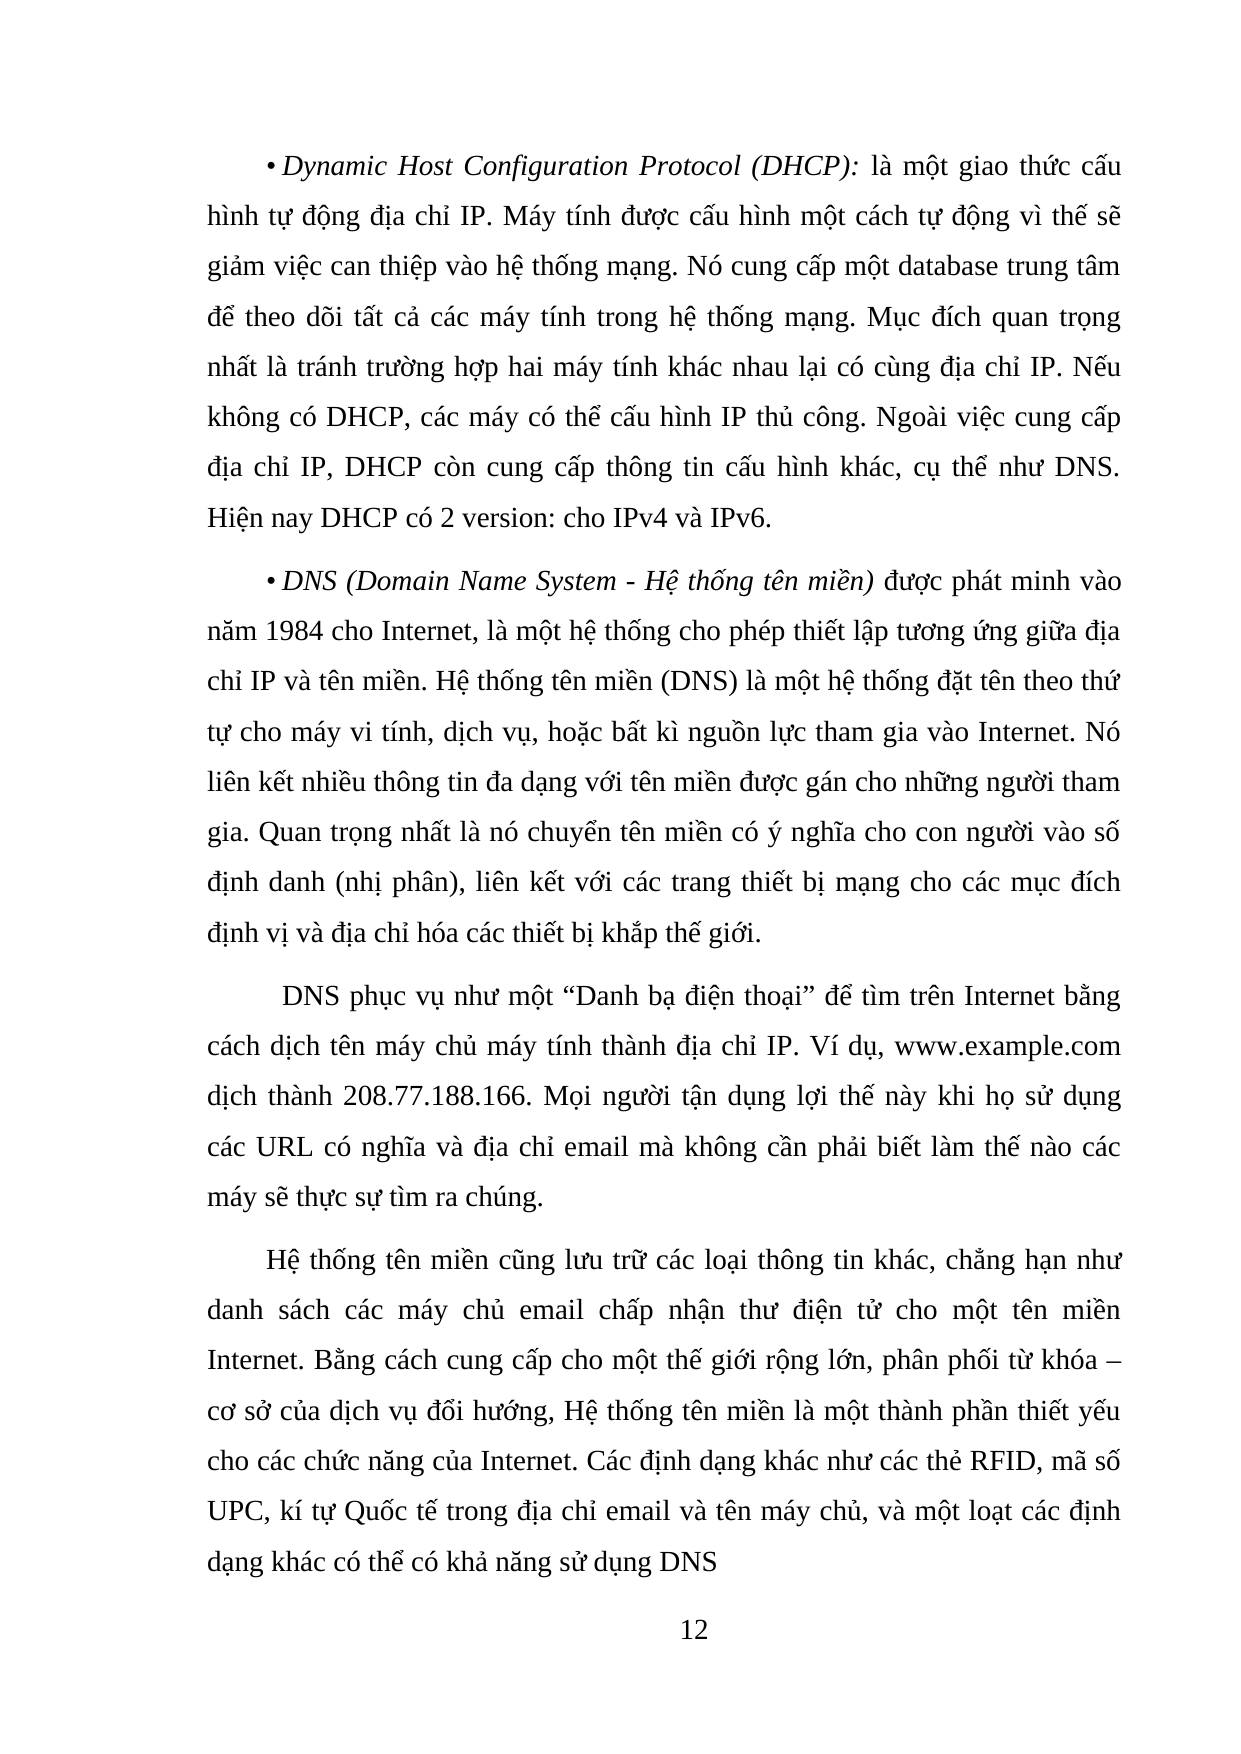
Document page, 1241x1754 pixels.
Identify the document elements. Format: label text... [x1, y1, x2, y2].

text DNS phục vụ như một “Danh bạ điện thoại” để tìm trên Internet bằng cách dịch tên máy chủ máy tính thành địa chỉ IP. Ví dụ, www.example.com dịch thành 208.77.188.166. Mọi người tận dụng lợi thế này khi họ sử dụng các URL có nghĩa và địa chỉ email mà không cần phải biết làm thế nào các máy sẽ thực sự tìm ra chúng. [207, 978, 1122, 1212]
text • DNS (Domain Name System - Hệ thống tên miền) được phát minh vào năm 1984 cho Internet, là một hệ thống cho phép thiết lập tương ứng giữa địa chỉ IP và tên miền. Hệ thống tên miền (DNS) là một hệ thống đặt tên theo thứ tự cho máy vi tính, dịch vụ, hoặc bất kì nguồn lực tham gia vào Internet. Nó liên kết nhiều thông tin đa dạng với tên miền được gán cho những người tham gia. Quan trọng nhất là nó chuyển tên miền có ý nghĩa cho con người vào số định danh (nhị phân), liên kết với các trang thiết bị mạng cho các mục đích định vị và địa chỉ hóa các thiết bị khắp thế giới. [207, 563, 1122, 948]
text • Dynamic Host Configuration Protocol (DHCP): là một giao thức cấu hình tự động địa chỉ IP. Máy tính được cấu hình một cách tự động vì thế sẽ giảm việc can thiệp vào hệ thống mạng. Nó cung cấp một database trung tâm để theo dõi tất cả các máy tính trong hệ thống mạng. Mục đích quan trọng nhất là tránh trường hợp hai máy tính khác nhau lại có cùng địa chỉ IP. Nếu không có DHCP, các máy có thể cấu hình IP thủ công. Ngoài việc cung cấp địa chỉ IP, DHCP còn cung cấp thông tin cấu hình khác, cụ thể như DNS. Hiện nay DHCP có 2 version: cho IPv4 và IPv6. [207, 148, 1122, 533]
